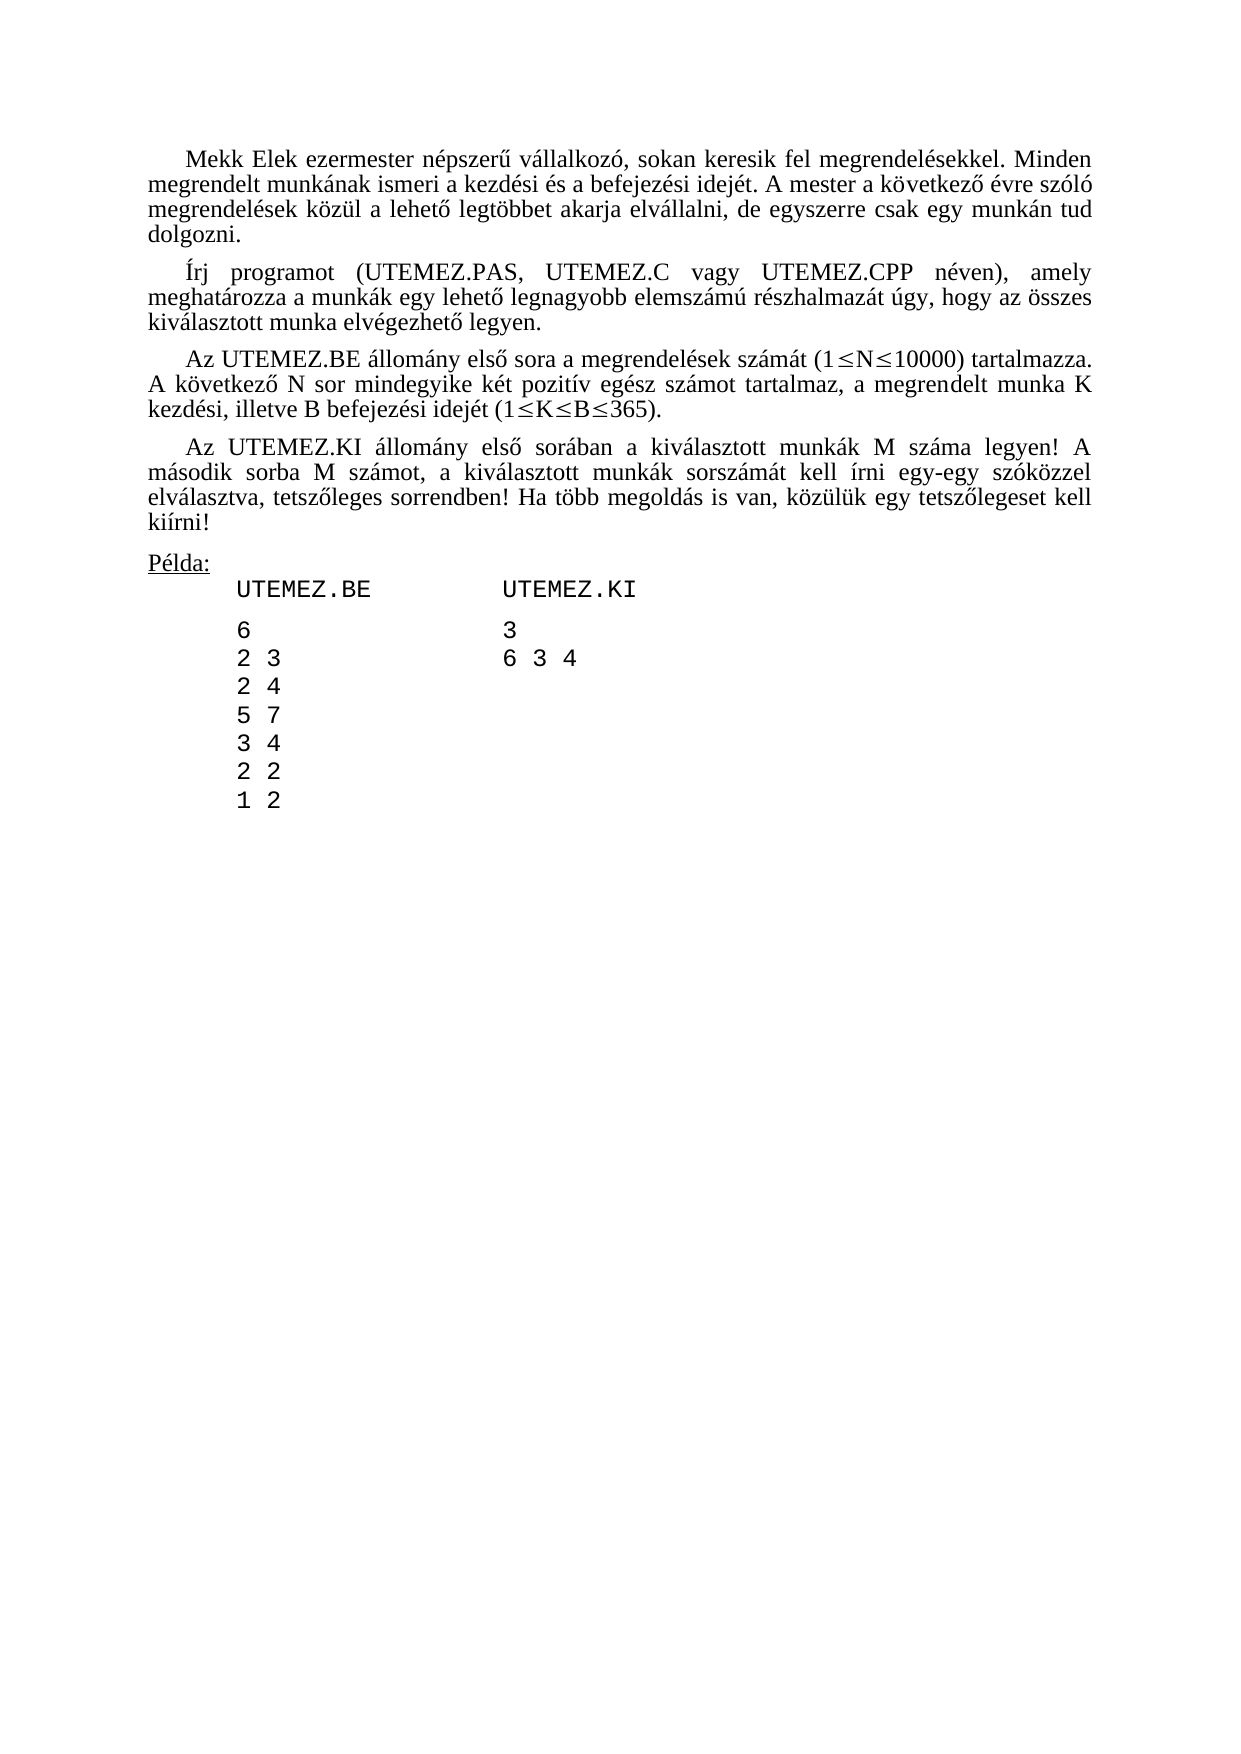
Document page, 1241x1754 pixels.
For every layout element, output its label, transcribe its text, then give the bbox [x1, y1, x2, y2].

text Az UTEMEZ.KI állomány első sorában a kiválasztott munkák M száma legyen! A második sorba M számot, a kiválasztott munkák sorszámát kell írni egy-egy szóközzel elválasztva, tetszőleges sorrendben! Ha több megoldás is van, közülük egy tetszőlegeset kell kiírni! [148, 435, 1093, 535]
text Írj programot (UTEMEZ.PAS, UTEMEZ.C vagy UTEMEZ.CPP néven), amely meghatározza a munkák egy lehető legnagyobb elemszámú részhalmazát úgy, hogy az összes kiválasztott munka elvégezhető legyen. [148, 260, 1093, 335]
text 6 3 2 3 6 3 4 2 4 5 7 3 4 2 2 1 2 [236, 617, 1093, 816]
text UTEMEZ.BE UTEMEZ.KI [236, 576, 1093, 605]
text Példa: [148, 548, 1093, 576]
text Az UTEMEZ.BE állomány első sora a megrendelések számát (1N10000) tartalmazza. A következő N sor mindegyike két pozitív egész számot tartalmaz, a megrendelt munka K kezdési, illetve B befejezési idejét (1KB365). [148, 348, 1093, 423]
text Mekk Elek ezermester népszerű vállalkozó, sokan keresik fel megrendelésekkel. Minden megrendelt munkának ismeri a kezdési és a befejezési idejét. A mester a következő évre szóló megrendelések közül a lehető legtöbbet akarja elvállalni, de egyszerre csak egy munkán tud dolgozni. [148, 148, 1093, 248]
